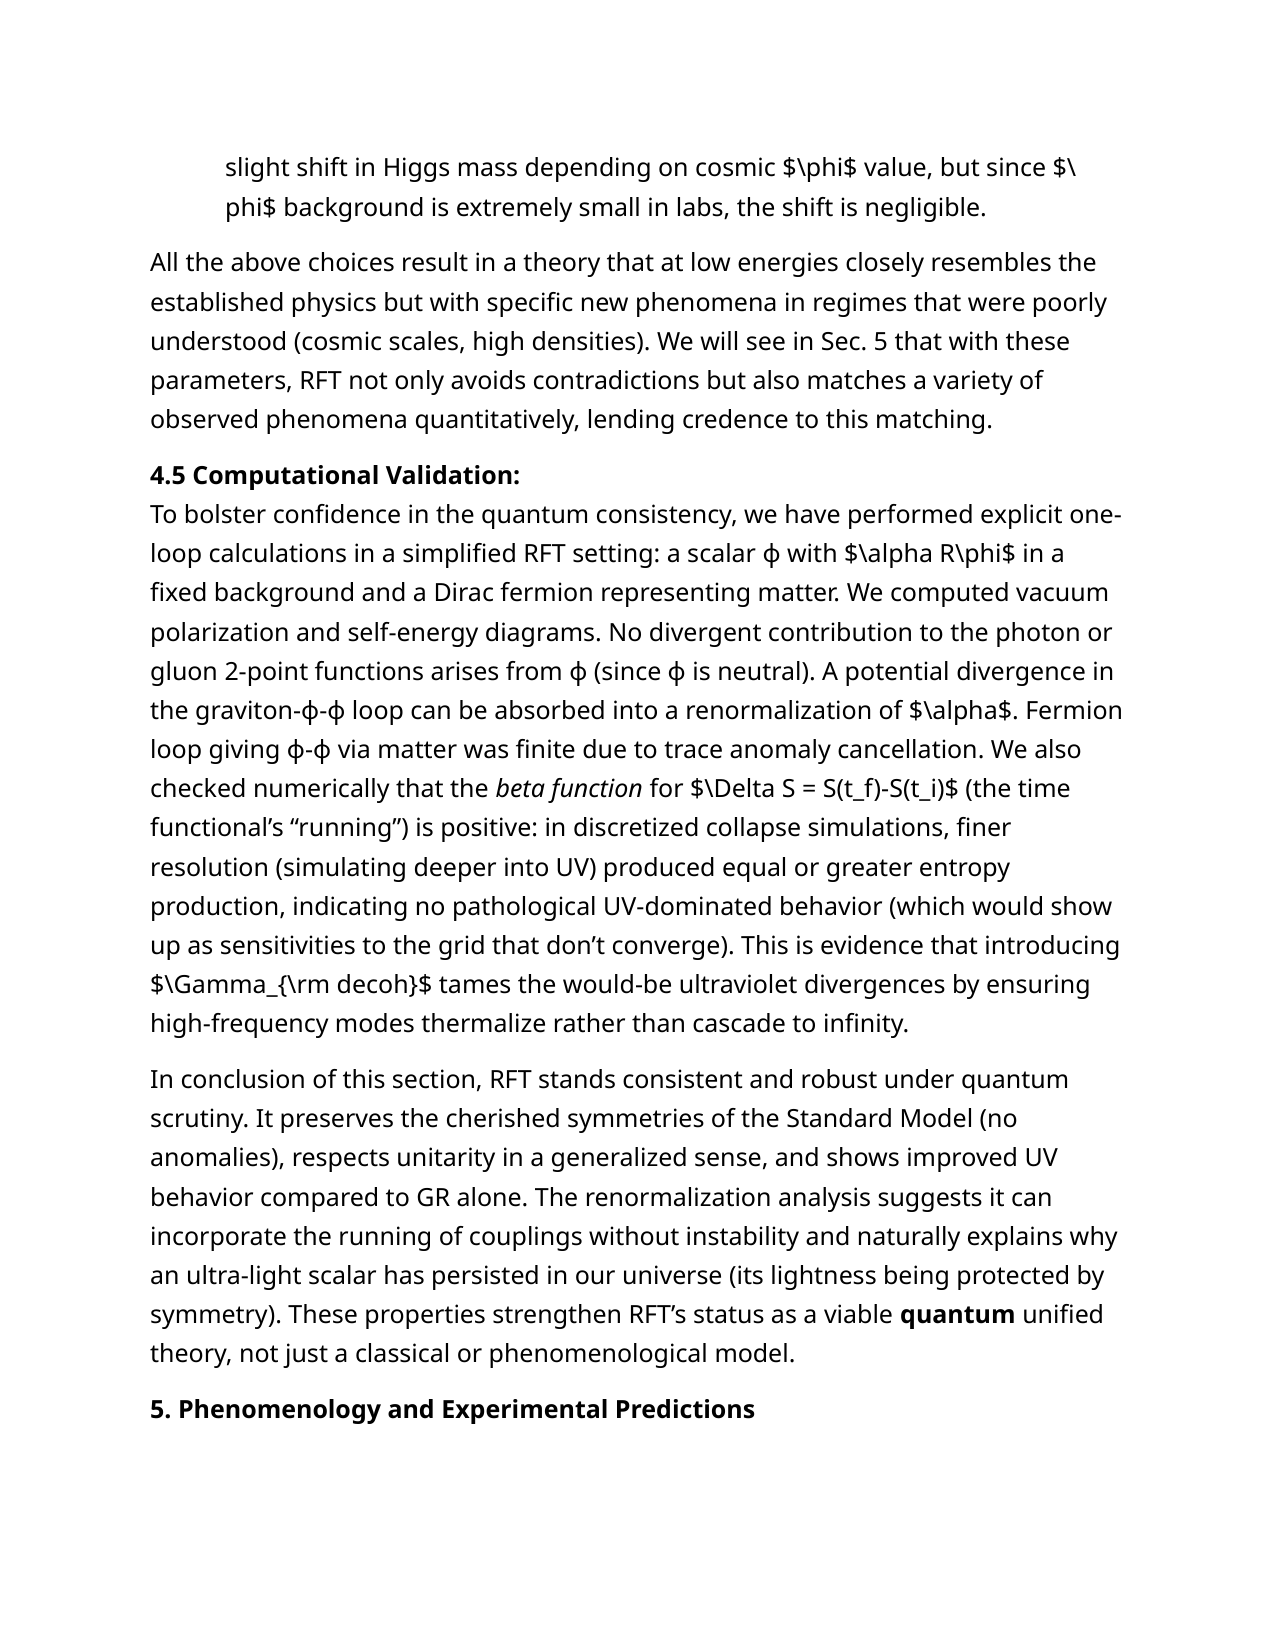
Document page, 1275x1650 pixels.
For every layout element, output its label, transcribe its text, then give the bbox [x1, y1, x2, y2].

text All the above choices result in a theory that at low energies closely resembles the established physics but with specific new phenomena in regimes that were poorly understood (cosmic scales, high densities). We will see in Sec. 5 that with these parameters, RFT not only avoids contradictions but also matches a variety of observed phenomena quantitatively, lending credence to this matching. [150, 245, 1125, 436]
text 4.5 Computational Validation: To bolster confidence in the quantum consistency, we have performed explicit one-loop calculations in a simplified RFT setting: a scalar ϕ with $\alpha R\phi$ in a fixed background and a Dirac fermion representing matter. We computed vacuum polarization and self-energy diagrams. No divergent contribution to the photon or gluon 2-point functions arises from ϕ (since ϕ is neutral). A potential divergence in the graviton-ϕ-ϕ loop can be absorbed into a renormalization of $\alpha$. Fermion loop giving ϕ-ϕ via matter was finite due to trace anomaly cancellation. We also checked numerically that the beta function for $\Delta S = S(t_f)-S(t_i)$ (the time functional’s “running”) is positive: in discretized collapse simulations, finer resolution (simulating deeper into UV) produced equal or greater entropy production, indicating no pathological UV-dominated behavior (which would show up as sensitivities to the grid that don’t converge). This is evidence that introducing $\Gamma_{\rm decoh}$ tames the would-be ultraviolet divergences by ensuring high-frequency modes thermalize rather than cascade to infinity. [150, 457, 1125, 1040]
text In conclusion of this section, RFT stands consistent and robust under quantum scrutiny. It preserves the cherished symmetries of the Standard Model (no anomalies), respects unitarity in a generalized sense, and shows improved UV behavior compared to GR alone. The renormalization analysis suggests it can incorporate the running of couplings without instability and naturally explains why an ultra-light scalar has persisted in our universe (its lightness being protected by symmetry). These properties strengthen RFT’s status as a viable quantum unified theory, not just a classical or phenomenological model. [150, 1062, 1125, 1370]
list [187, 150, 1125, 223]
text 5. Phenomenology and Experimental Predictions [150, 1392, 1125, 1426]
